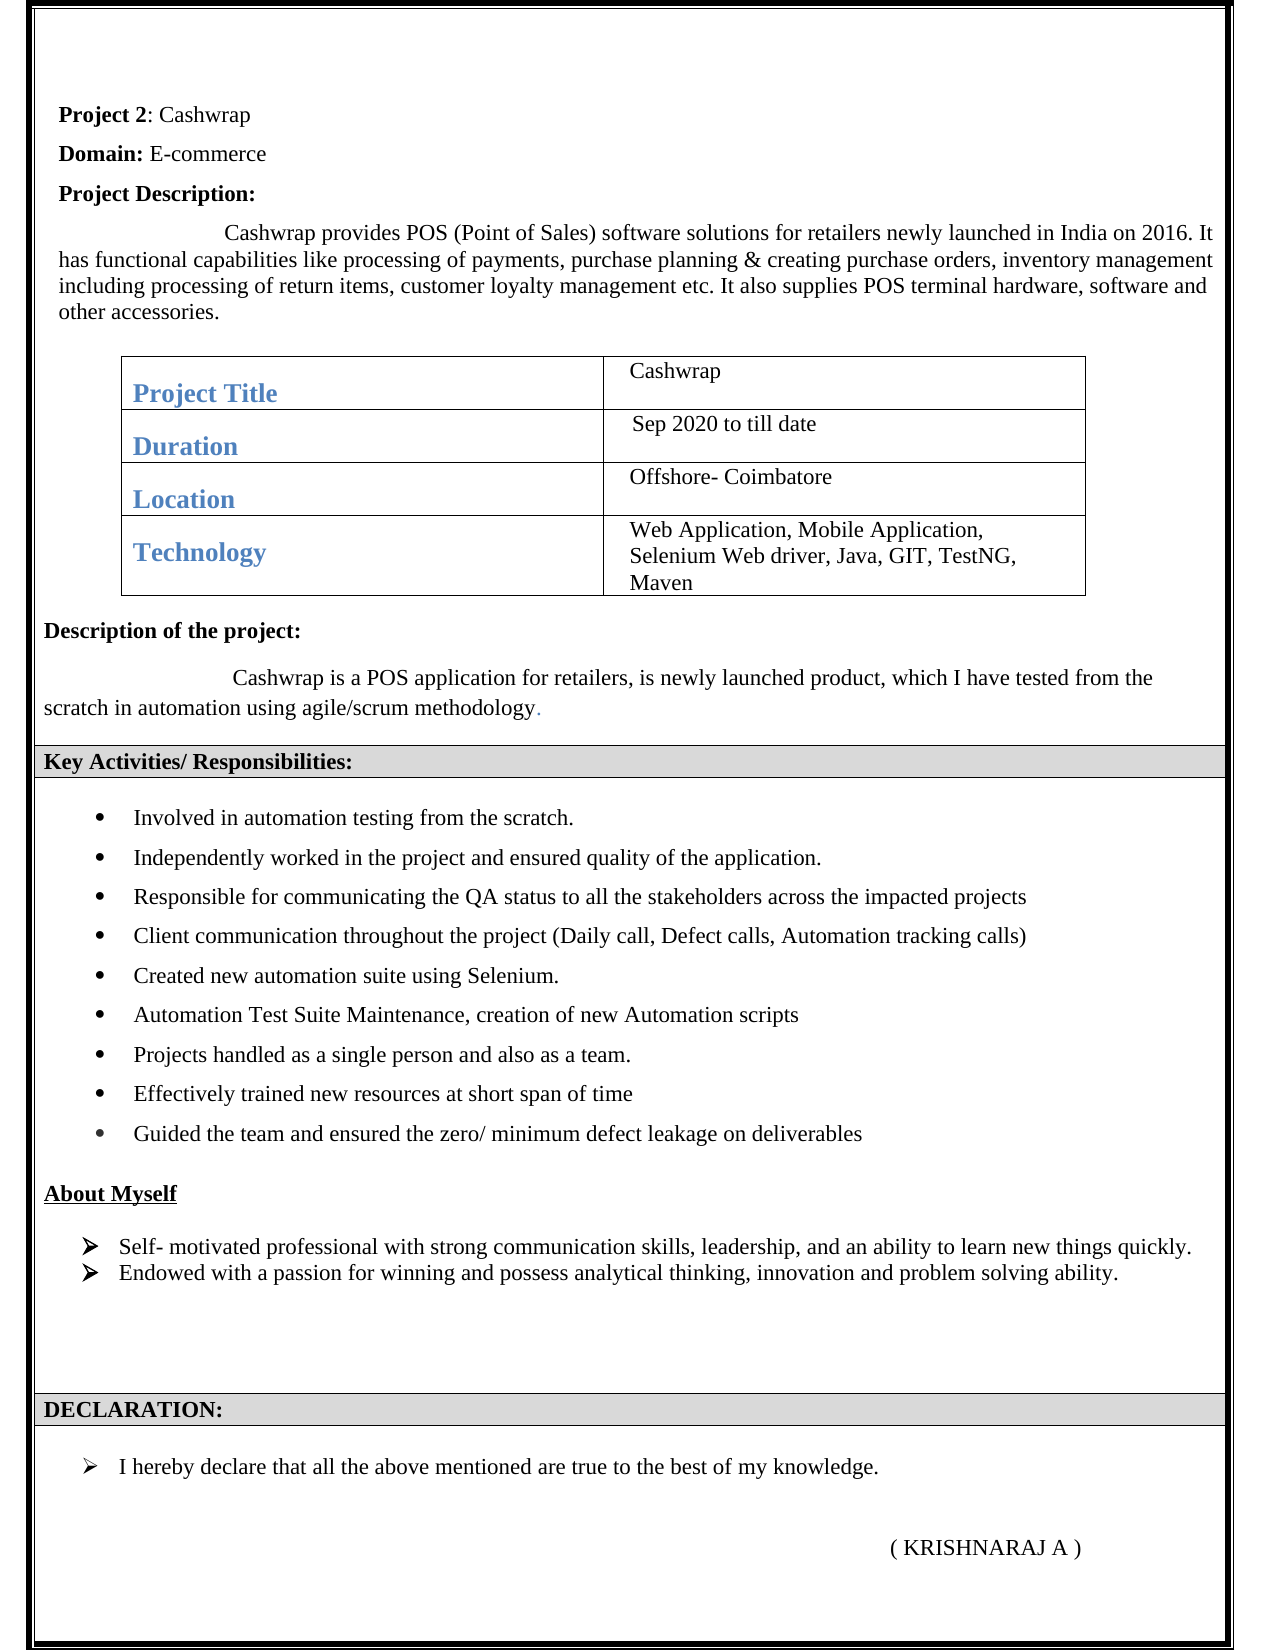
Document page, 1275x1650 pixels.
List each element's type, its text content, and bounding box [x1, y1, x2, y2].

table_header Project Title [122, 357, 603, 409]
text Project 2: Cashwrap [44, 101, 1217, 127]
subtitle Description of the project: [44, 617, 1217, 643]
list Automation Test Suite Maintenance, creation of new Automation scripts [96, 1002, 1217, 1028]
text About Myself [44, 1180, 1217, 1207]
text Project Description: [58, 180, 1217, 206]
list Guided the team and ensured the zero/ minimum defect leakage on deliverables [96, 1120, 1217, 1146]
list I hereby declare that all the above mentioned are true to the best of my knowledge. [81, 1453, 1204, 1479]
table_cell Duration [122, 410, 603, 462]
table_cell Web Application, Mobile Application, Selenium Web driver, Java, GIT, TestNG, Maven [604, 516, 1085, 595]
subtitle Cashwrap is a POS application for retailers, is newly launched product, which I have tested from the scratch in automation using agile/scrum methodology. [44, 664, 1217, 721]
subtitle DECLARATION: [35, 1394, 1225, 1425]
list Effectively trained new resources at short span of time [96, 1081, 1217, 1107]
list Client communication throughout the project (Daily call, Defect calls, Automation tracking calls) [96, 923, 1217, 949]
table_cell Location [122, 463, 603, 515]
table_cell Offshore- Coimbatore [604, 463, 1085, 515]
list Involved in automation testing from the scratch. [96, 804, 1217, 831]
subtitle Key Activities/ Responsibilities: [35, 746, 1225, 777]
list Endowed with a passion for winning and possess analytical thinking, innovation and problem solving ability. [81, 1259, 1217, 1286]
text Domain: E-commerce [58, 140, 1217, 167]
text Cashwrap provides POS (Point of Sales) software solutions for retailers newly launched in India on 2016. It has functional capabilities like processing of payments, purchase planning & creating purchase orders, inventory management including processing of return items, customer loyalty management etc. It also supplies POS terminal hardware, software and other accessories. [58, 219, 1217, 325]
table_cell Sep 2020 to till date [604, 410, 1085, 462]
list Responsible for communicating the QA status to all the stakeholders across the impacted projects [96, 883, 1217, 909]
list Created new automation suite using Selenium. [96, 962, 1217, 988]
table_cell Technology [122, 516, 603, 595]
list Self- motivated professional with strong communication skills, leadership, and an ability to learn new things quickly. [81, 1233, 1217, 1259]
list Projects handled as a single person and also as a team. [96, 1041, 1217, 1067]
text ( KRISHNARAJ A ) [44, 1534, 1205, 1561]
list Independently worked in the project and ensured quality of the application. [96, 844, 1217, 870]
table_header Cashwrap [604, 357, 1085, 409]
